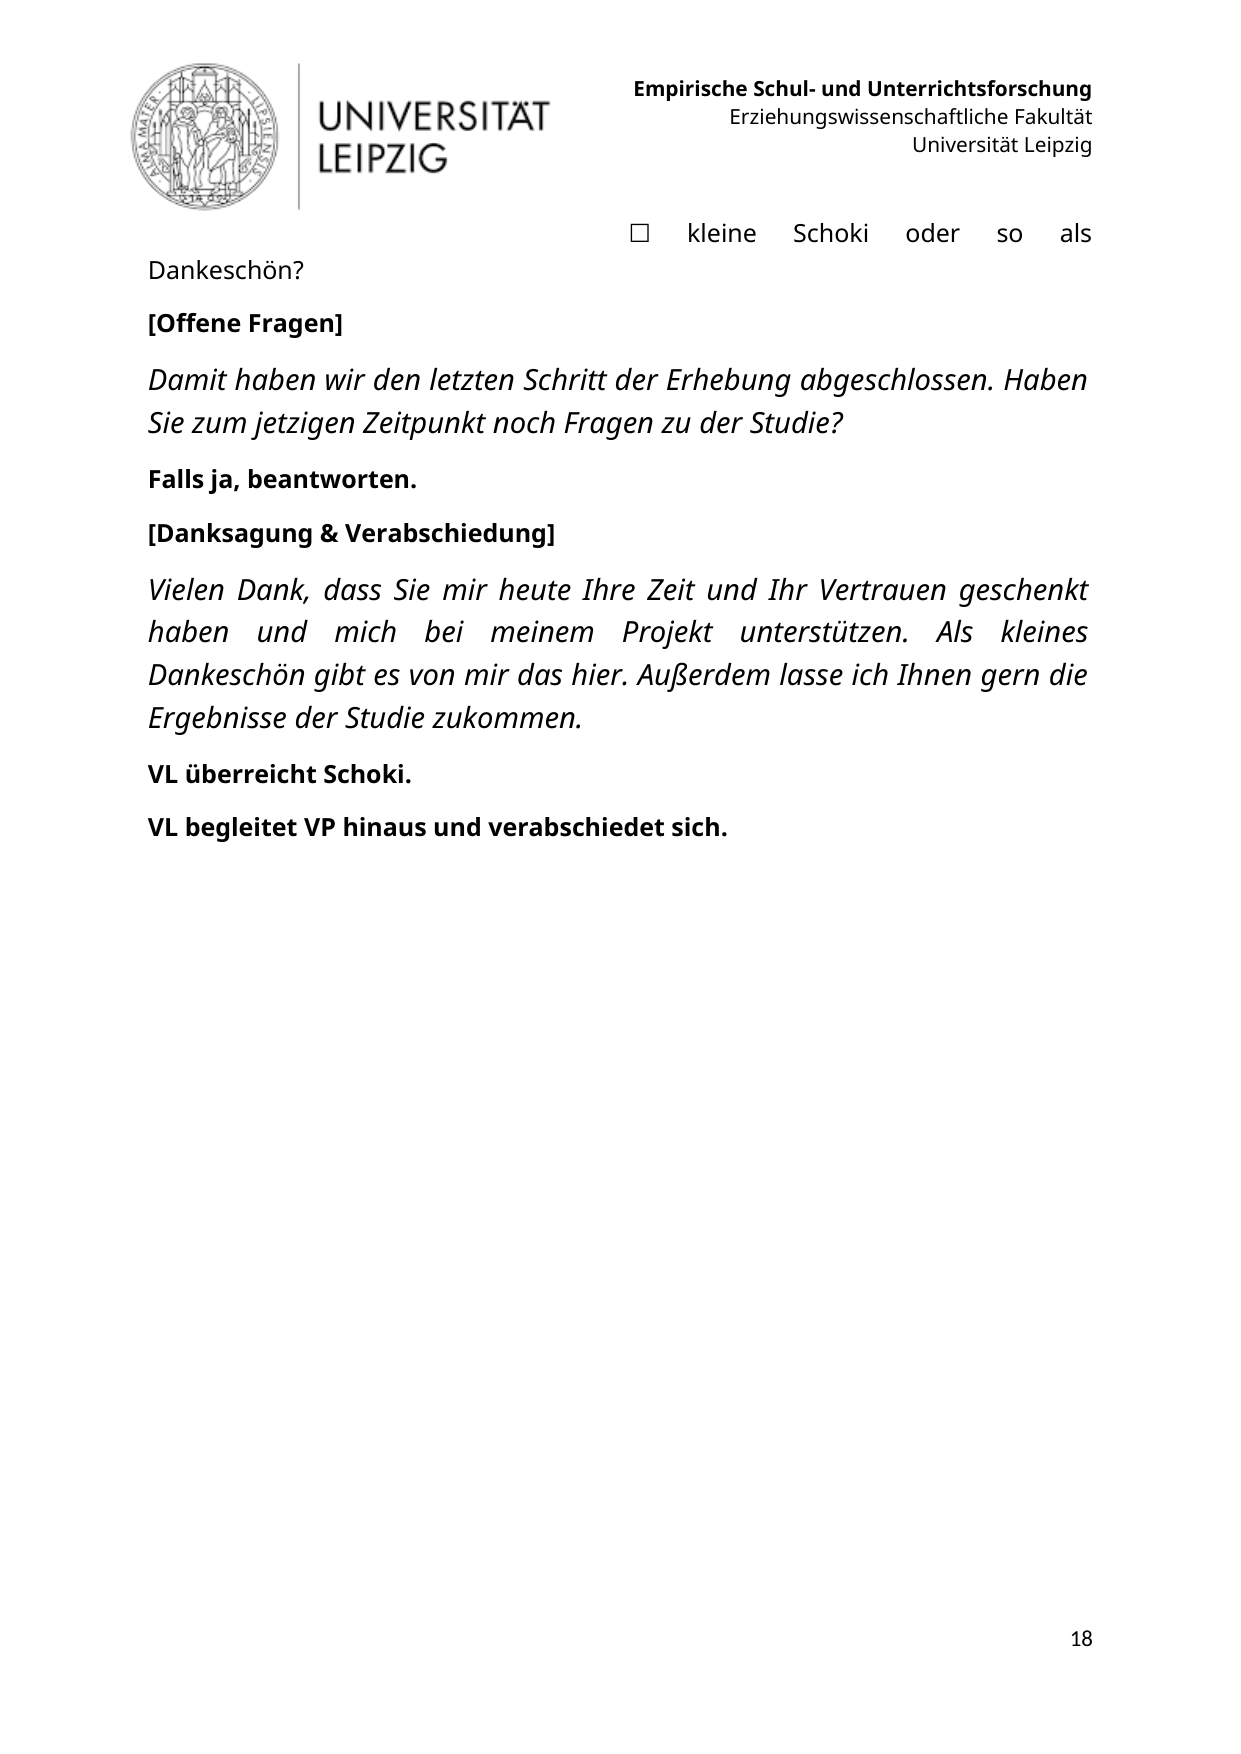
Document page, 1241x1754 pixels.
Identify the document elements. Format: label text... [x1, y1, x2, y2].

text VL überreicht Schoki. [148, 757, 1093, 791]
text kleine Schoki oder so als Dankeschön? [148, 216, 1093, 287]
text Vielen Dank, dass Sie mir heute Ihre Zeit und Ihr Vertrauen geschenkt haben und mich bei meinem Projekt unterstützen. Als kleines Dankeschön gibt es von mir das hier. Außerdem lasse ich Ihnen gern die Ergebnisse der Studie zukommen. [148, 569, 1093, 737]
text VL begleitet VP hinaus und verabschiedet sich. [148, 810, 1093, 844]
text Damit haben wir den letzten Schritt der Erhebung abgeschlossen. Haben Sie zum jetzigen Zeitpunkt noch Fragen zu der Studie? [148, 359, 1093, 442]
text [Danksagung & Verabschiedung] [148, 515, 1093, 549]
text [Offene Fragen] [148, 306, 1093, 340]
picture [70, 23, 610, 246]
text Falls ja, beantworten. [148, 462, 1093, 496]
